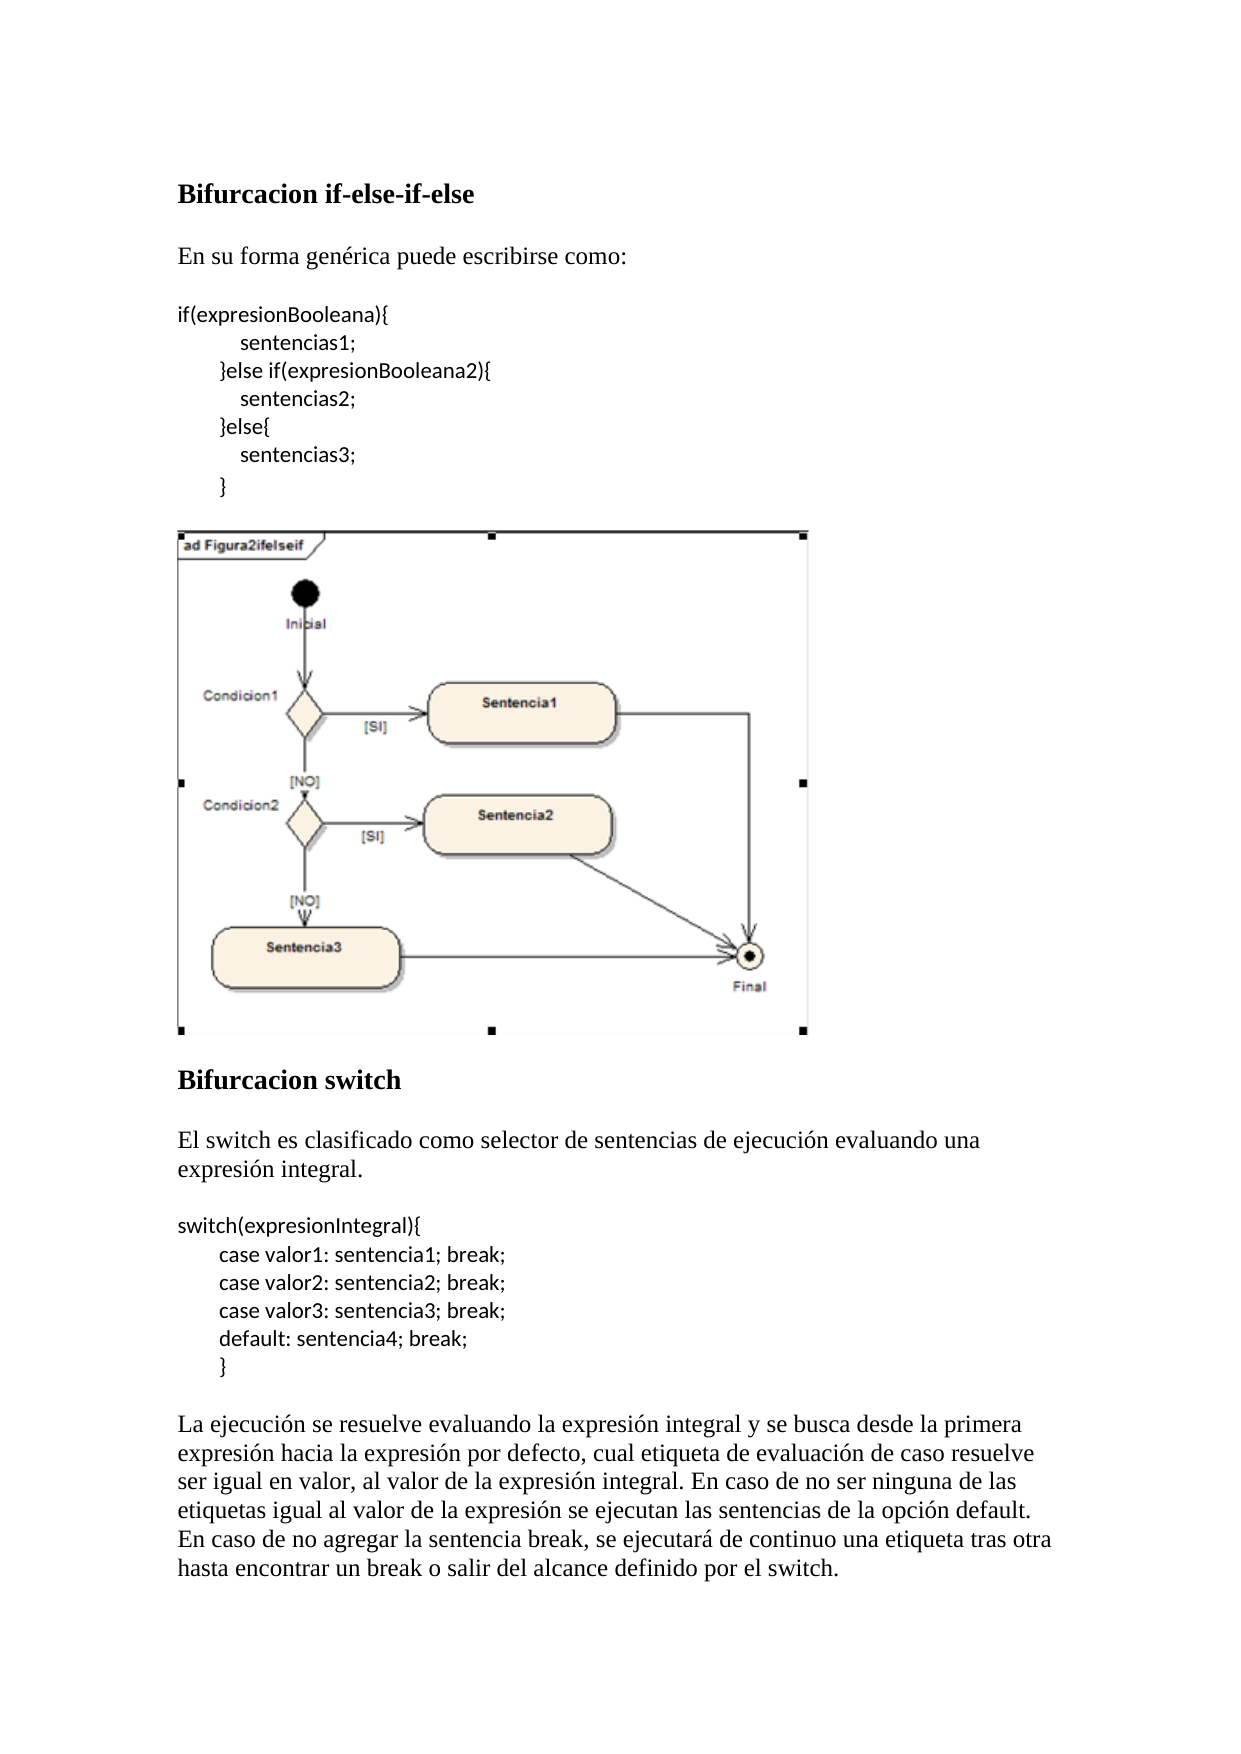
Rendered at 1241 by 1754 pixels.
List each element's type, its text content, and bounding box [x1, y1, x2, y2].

text sentencias2; [177, 384, 1063, 412]
text case valor3: sentencia3; break; [177, 1296, 1063, 1324]
text switch(expresionIntegral){ [177, 1212, 1063, 1240]
text Bifurcacion switch [177, 1063, 1063, 1096]
picture [177, 529, 812, 1035]
text } [177, 1352, 1063, 1380]
text }else{ [177, 412, 1063, 440]
text sentencias1; [177, 328, 1063, 356]
text } [177, 468, 1063, 500]
text El switch es clasificado como selector de sentencias de ejecución evaluando una expresión integral. [177, 1125, 1063, 1182]
text case valor2: sentencia2; break; [177, 1268, 1063, 1296]
text default: sentencia4; break; [177, 1324, 1063, 1352]
text sentencias3; [177, 440, 1063, 468]
text case valor1: sentencia1; break; [177, 1240, 1063, 1268]
text La ejecución se resuelve evaluando la expresión integral y se busca desde la primera expresión hacia la expresión por defecto, cual etiqueta de evaluación de caso resuelve ser igual en valor, al valor de la expresión integral. En caso de no ser ninguna de las etiquetas igual al valor de la expresión se ejecutan las sentencias de la opción default. En caso de no agregar la sentencia break, se ejecutará de continuo una etiqueta tras otra hasta encontrar un break o salir del alcance definido por el switch. [177, 1409, 1063, 1581]
text }else if(expresionBooleana2){ [177, 356, 1063, 384]
text En su forma genérica puede escribirse como: [177, 238, 1063, 271]
text Bifurcacion if-else-if-else [177, 177, 1063, 209]
text if(expresionBooleana){ [177, 300, 1063, 328]
